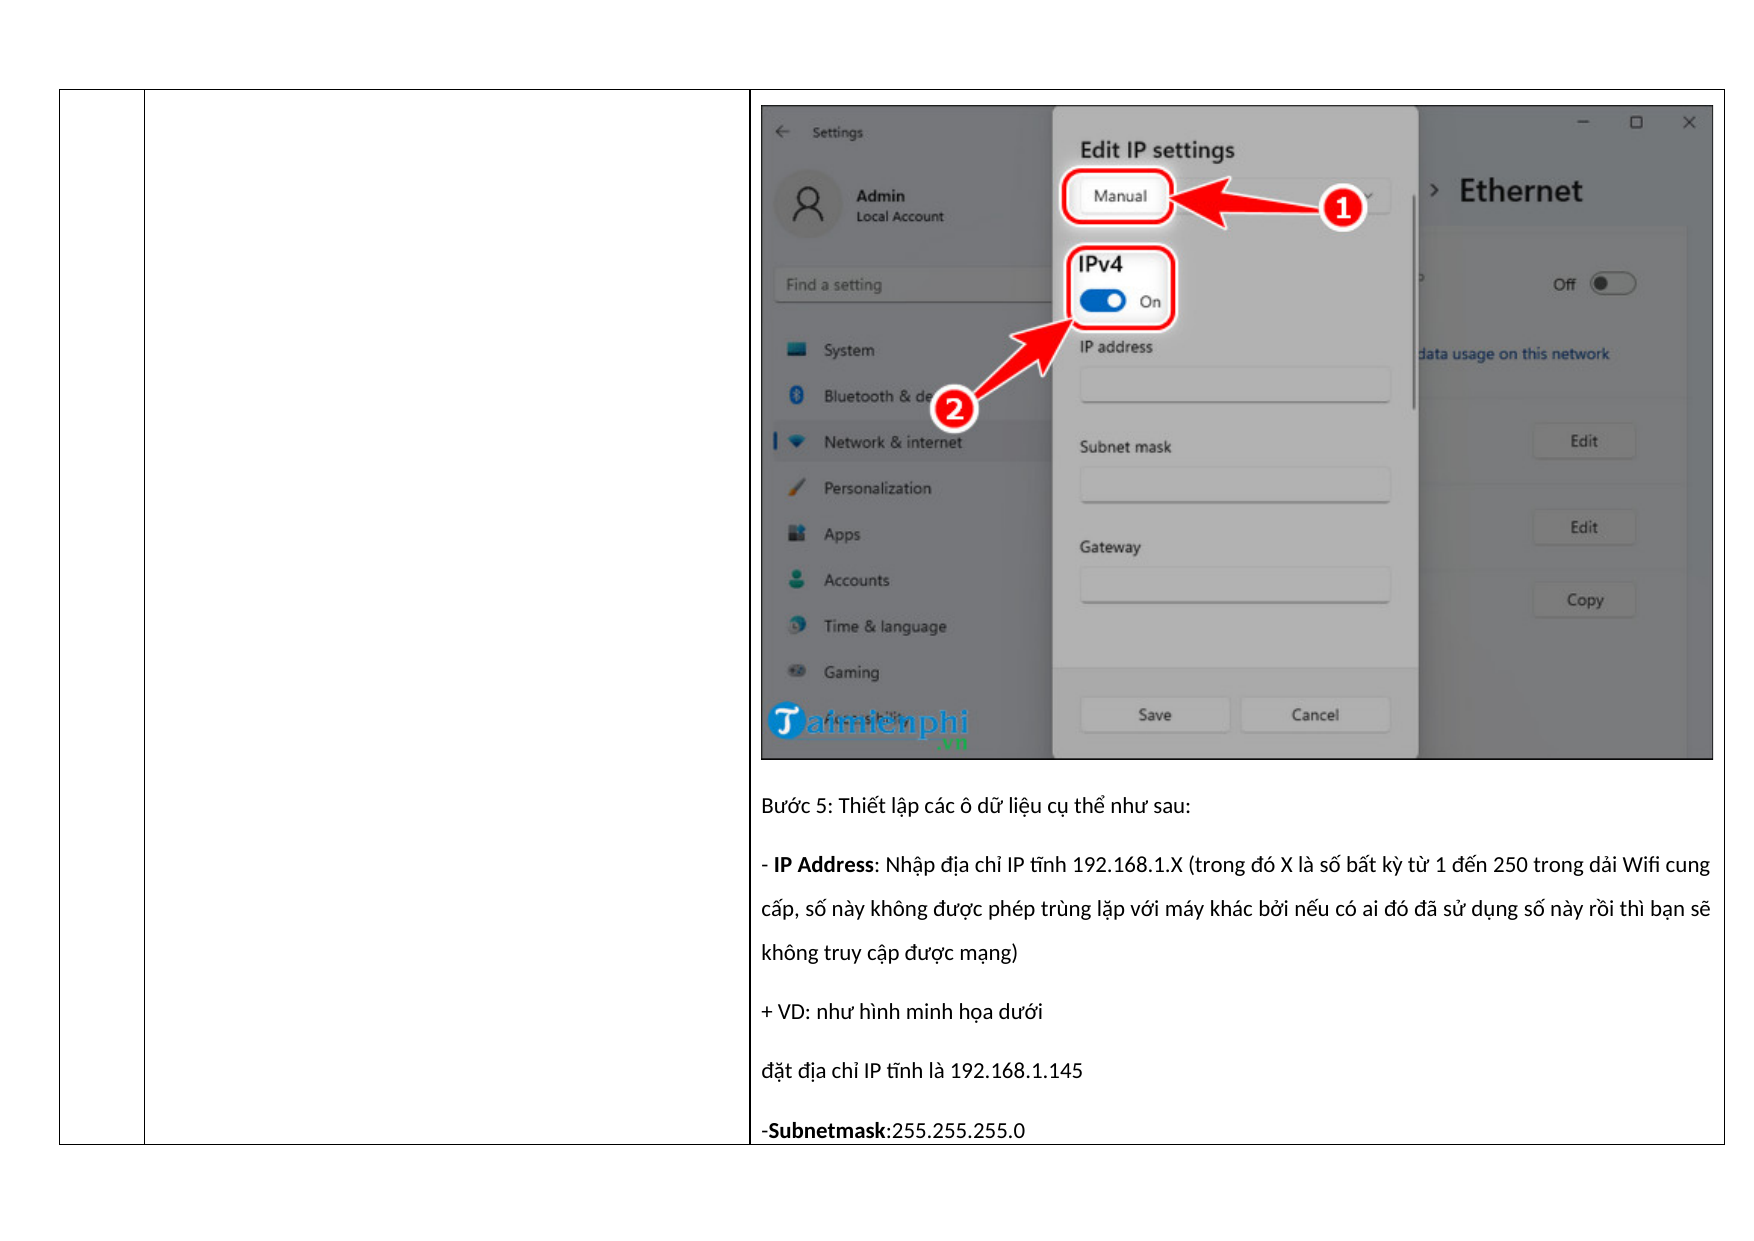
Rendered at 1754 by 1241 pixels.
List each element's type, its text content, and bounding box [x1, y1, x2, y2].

picture [761, 105, 1714, 760]
table_cell 1 [60, 90, 144, 1144]
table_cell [145, 90, 749, 1144]
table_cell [751, 90, 1724, 1144]
